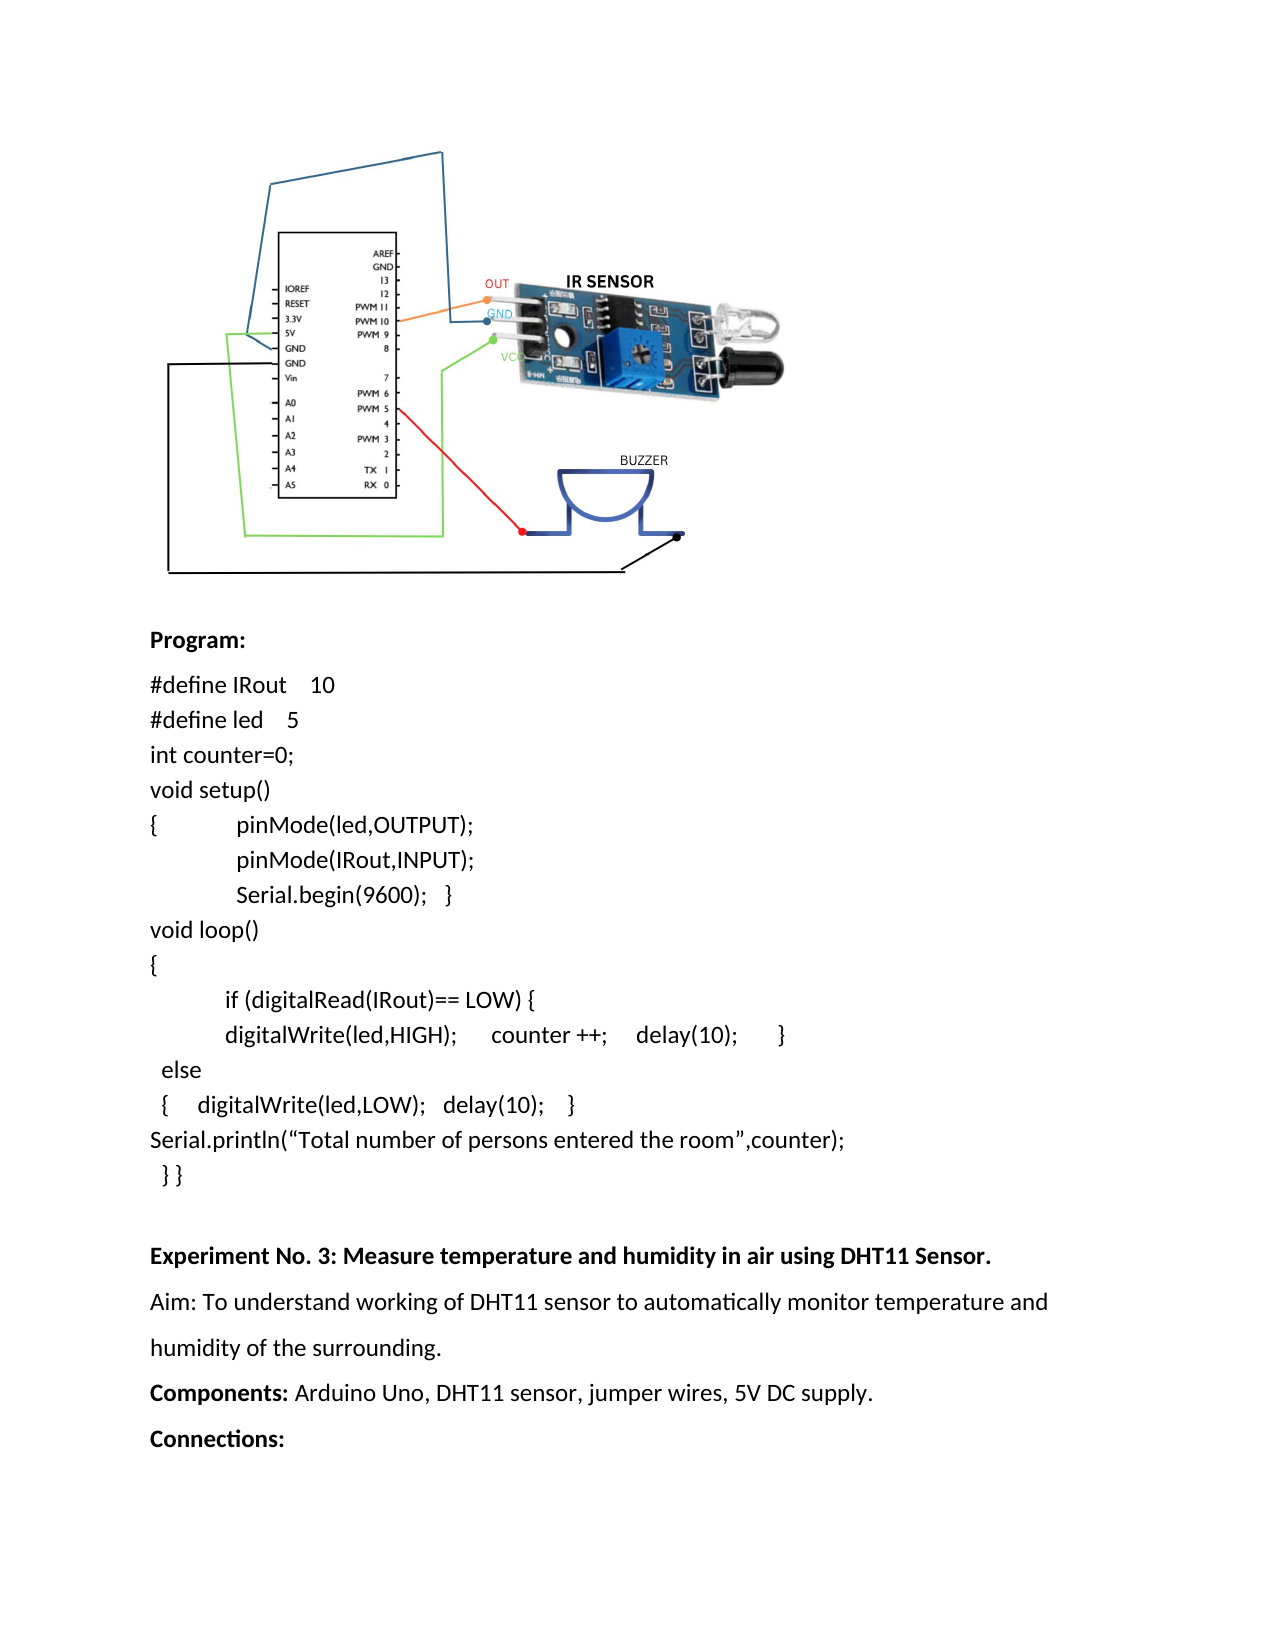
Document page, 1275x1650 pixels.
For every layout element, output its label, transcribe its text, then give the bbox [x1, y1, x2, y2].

picture [150, 150, 808, 611]
text Components: Arduino Uno, DHT11 sensor, jumper wires, 5V DC supply. [150, 1378, 1125, 1408]
text Serial.println(“Total number of persons entered the room”,counter); [150, 1125, 1125, 1155]
text { digitalWrite(led,LOW); delay(10); } [150, 1090, 1125, 1120]
text #define led 5 [150, 705, 1125, 735]
text #define IRout 10 [150, 670, 1125, 700]
text Connections: [150, 1423, 1125, 1454]
text else [150, 1055, 1125, 1085]
text int counter=0; [150, 740, 1125, 770]
text Program: [150, 624, 1125, 654]
text { pinMode(led,OUTPUT); [150, 810, 1125, 840]
text Experiment No. 3: Measure temperature and humidity in air using DHT11 Sensor. [150, 1240, 1125, 1271]
text Serial.begin(9600); } [225, 880, 1125, 910]
text pinMode(IRout,INPUT); [225, 845, 1125, 875]
text digitalWrite(led,HIGH); counter ++; delay(10); } [150, 1020, 1125, 1050]
text { [150, 950, 1125, 980]
text Aim: To understand working of DHT11 sensor to automatically monitor temperature and humidity of the surrounding. [150, 1286, 1125, 1362]
text } } [150, 1160, 1125, 1190]
text if (digitalRead(IRout)== LOW) { [150, 985, 1125, 1015]
text void loop() [150, 915, 1125, 945]
text void setup() [150, 775, 1125, 805]
